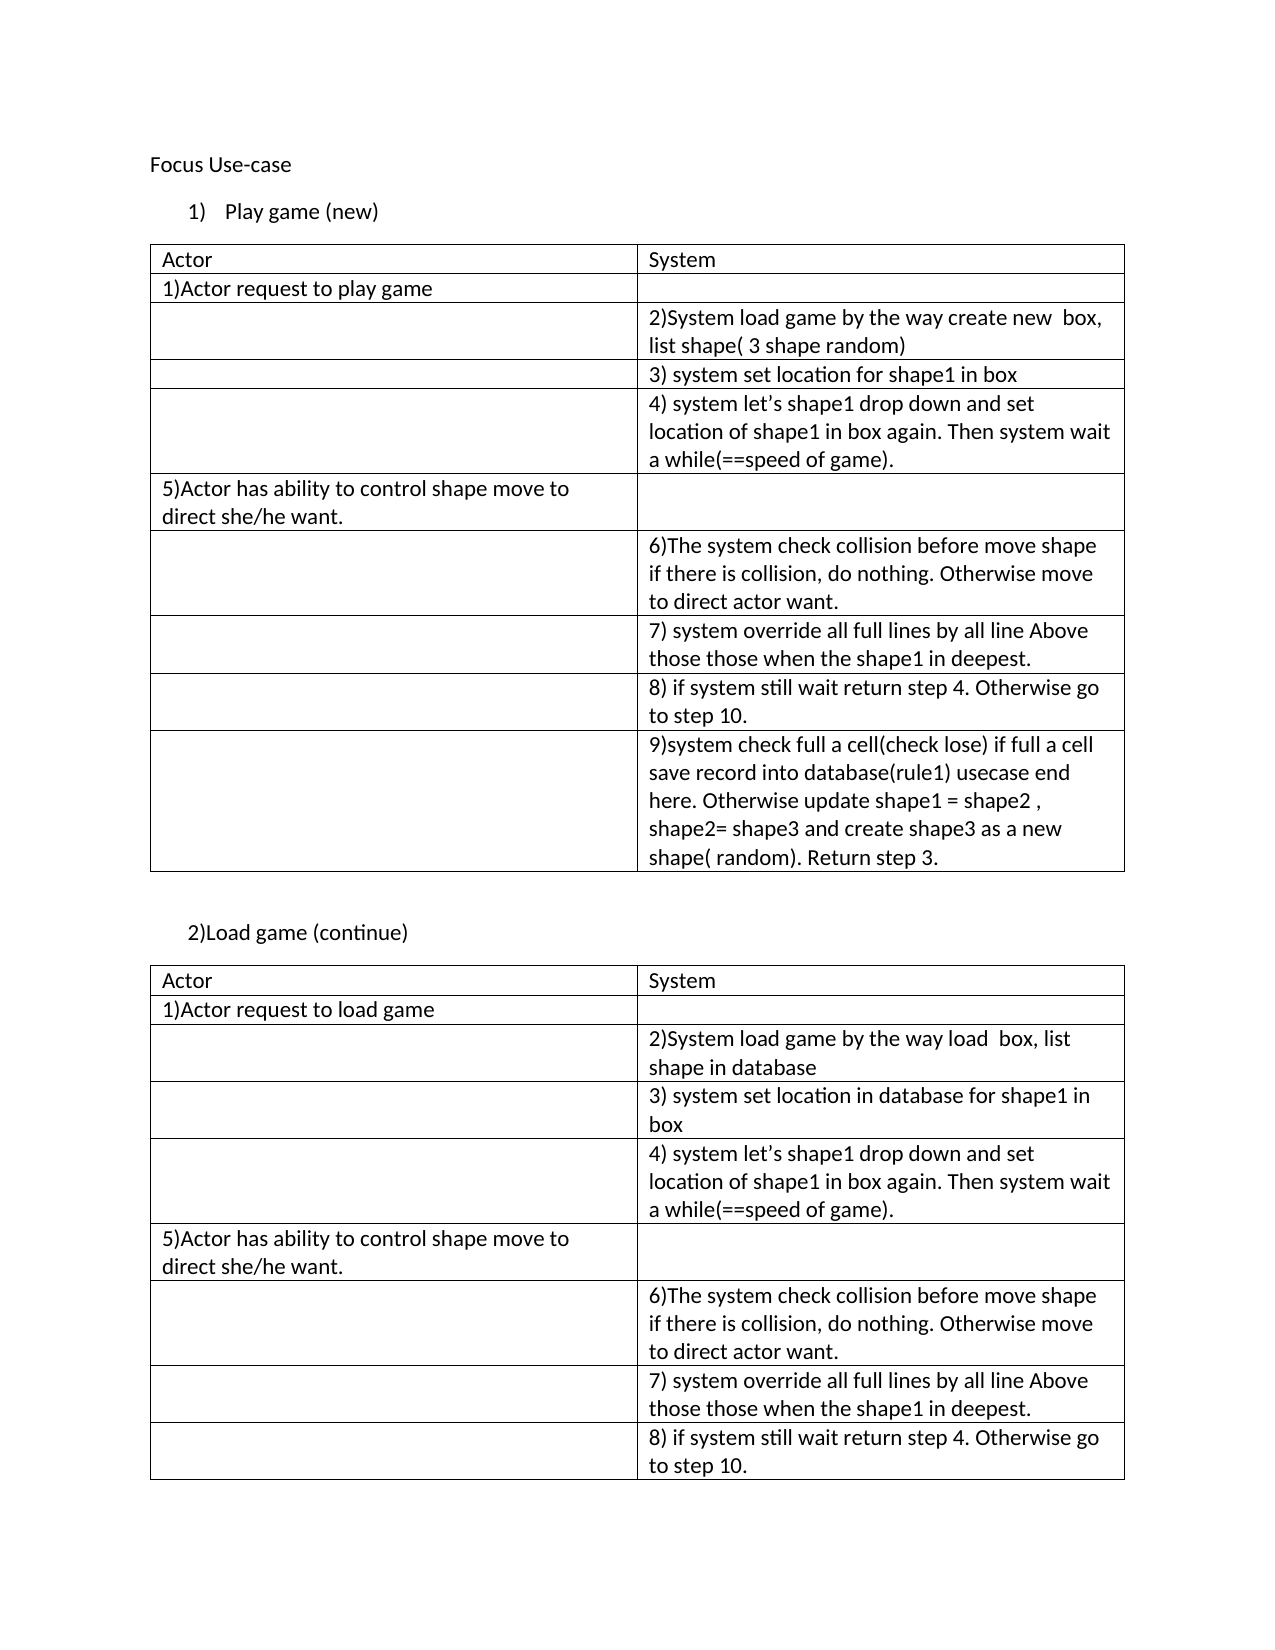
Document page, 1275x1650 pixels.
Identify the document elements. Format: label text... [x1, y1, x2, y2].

table_cell 2)System load game by the way load box, list shape in database [638, 1025, 1124, 1081]
table_cell 4) system let’s shape1 drop down and set location of shape1 in box again. Then system wait a while(==speed of game). [638, 389, 1124, 473]
table_cell 8) if system still wait return step 4. Otherwise go to step 10. [638, 1423, 1124, 1479]
table_cell [151, 389, 637, 473]
table_cell [151, 1082, 637, 1138]
table_cell [151, 1025, 637, 1081]
table_cell [638, 474, 1124, 530]
table_cell 7) system override all full lines by all line Above those those when the shape1 in deepest. [638, 616, 1124, 672]
list Play game (new) [187, 197, 1125, 225]
table_cell 9)system check full a cell(check lose) if full a cell save record into database(rule1) usecase end here. Otherwise update shape1 = shape2 , shape2= shape3 and create shape3 as a new shape( random). Return step 3. [638, 731, 1124, 871]
table_header System [638, 245, 1124, 273]
table_cell 2)System load game by the way create new box, list shape( 3 shape random) [638, 303, 1124, 359]
table_header Actor [151, 245, 637, 273]
table_cell [151, 1139, 637, 1223]
table_cell [151, 731, 637, 871]
table_header Actor [151, 966, 637, 994]
table_cell [151, 674, 637, 729]
table_cell 5)Actor has ability to control shape move to direct she/he want. [151, 1224, 637, 1280]
table_cell 3) system set location for shape1 in box [638, 360, 1124, 388]
table_cell 7) system override all full lines by all line Above those those when the shape1 in deepest. [638, 1366, 1124, 1422]
table_cell 6)The system check collision before move shape if there is collision, do nothing. Otherwise move to direct actor want. [638, 1281, 1124, 1365]
table_cell 1)Actor request to play game [151, 274, 637, 302]
text 2)Load game (continue) [187, 918, 1125, 947]
table_cell [151, 1366, 637, 1422]
table_cell [151, 303, 637, 359]
table_cell 4) system let’s shape1 drop down and set location of shape1 in box again. Then system wait a while(==speed of game). [638, 1139, 1124, 1223]
table_cell [151, 616, 637, 672]
table_cell 1)Actor request to load game [151, 996, 637, 1023]
table_cell 3) system set location in database for shape1 in box [638, 1082, 1124, 1138]
table_cell [638, 274, 1124, 302]
table_cell 8) if system still wait return step 4. Otherwise go to step 10. [638, 674, 1124, 729]
table_cell 6)The system check collision before move shape if there is collision, do nothing. Otherwise move to direct actor want. [638, 531, 1124, 615]
text Focus Use-case [150, 150, 1125, 178]
table_cell [638, 996, 1124, 1023]
table_header System [638, 966, 1124, 994]
table_cell [151, 531, 637, 615]
table_cell [638, 1224, 1124, 1280]
table_cell [151, 360, 637, 388]
table_cell [151, 1423, 637, 1479]
table_cell [151, 1281, 637, 1365]
table_cell 5)Actor has ability to control shape move to direct she/he want. [151, 474, 637, 530]
